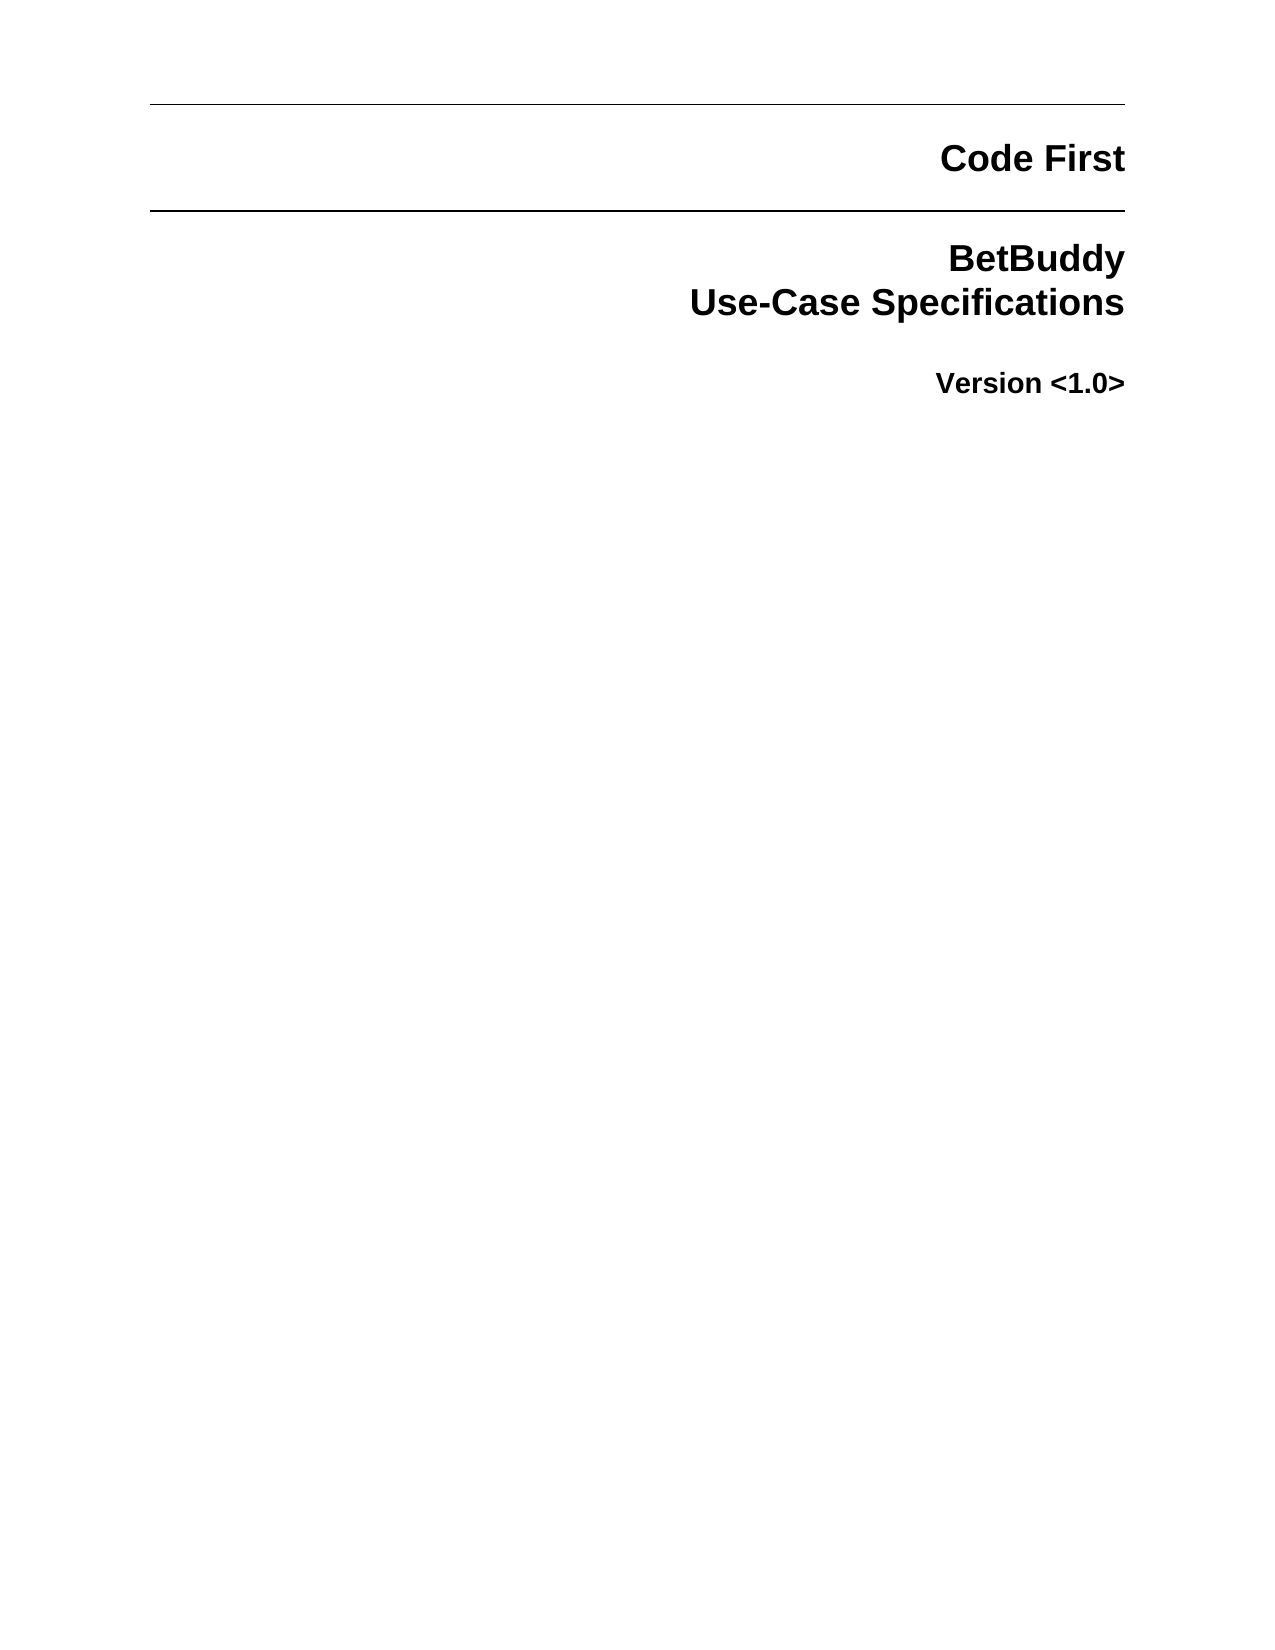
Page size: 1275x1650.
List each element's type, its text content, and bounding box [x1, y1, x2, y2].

title BetBuddy [150, 237, 1125, 280]
title Version <1.0> [150, 366, 1125, 399]
